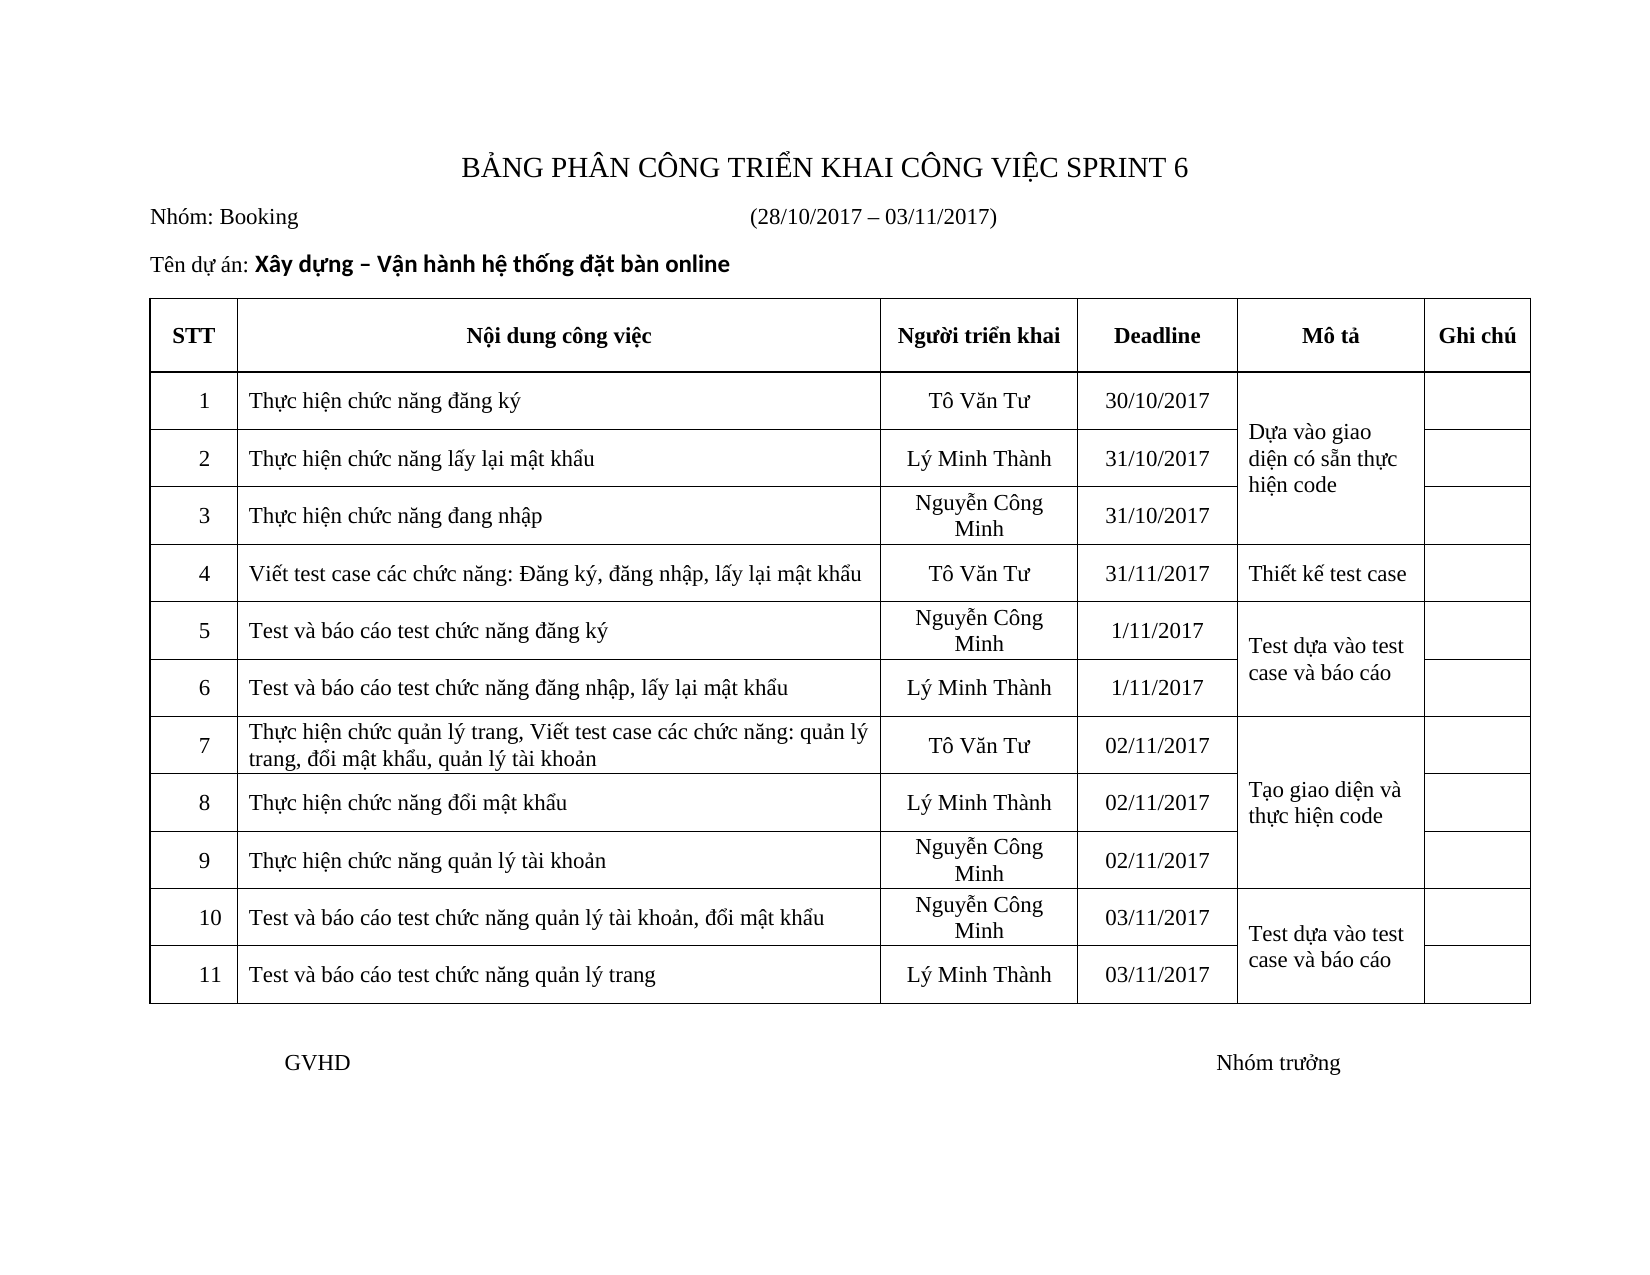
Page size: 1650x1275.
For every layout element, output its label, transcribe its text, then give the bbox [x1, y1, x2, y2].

table_cell Lý Minh Thành [881, 946, 1077, 1003]
text BẢNG PHÂN CÔNG TRIỂN KHAI CÔNG VIỆC SPRINT 6 [150, 150, 1500, 183]
table_cell Test và báo cáo test chức năng quản lý tài khoản, đổi mật khẩu [238, 889, 880, 945]
table_cell [1425, 660, 1530, 716]
table_cell [151, 487, 237, 544]
table_cell 02/11/2017 [1078, 832, 1237, 888]
table_cell [1425, 487, 1530, 544]
table_cell 1/11/2017 [1078, 602, 1237, 658]
table_cell 30/10/2017 [1078, 373, 1237, 429]
table_cell [1425, 946, 1530, 1003]
table_cell [151, 889, 237, 945]
table_cell 02/11/2017 [1078, 774, 1237, 831]
table_cell [1425, 602, 1530, 658]
table_cell [151, 430, 237, 486]
table_cell Lý Minh Thành [881, 774, 1077, 831]
table_cell [1425, 889, 1530, 945]
table_cell [151, 946, 237, 1003]
table_cell Test dựa vào test case và báo cáo [1238, 602, 1424, 716]
table_header Nội dung công việc [238, 299, 880, 371]
table_cell [151, 717, 237, 773]
table_cell [1425, 373, 1530, 429]
table_cell [1425, 774, 1530, 831]
table_cell Tạo giao diện và thực hiện code [1238, 717, 1424, 888]
table_cell Lý Minh Thành [881, 660, 1077, 716]
table_cell Thực hiện chức năng quản lý tài khoản [238, 832, 880, 888]
table_header Người triển khai [881, 299, 1077, 371]
table_cell Test dựa vào test case và báo cáo [1238, 889, 1424, 1003]
table_cell Nguyễn Công Minh [881, 487, 1077, 544]
table_cell Thực hiện chức năng đăng ký [238, 373, 880, 429]
table_cell Tô Văn Tư [881, 717, 1077, 773]
table_header STT [151, 299, 237, 371]
table_cell Thực hiện chức quản lý trang, Viết test case các chức năng: quản lý trang, đổi mật khẩu, quản lý tài khoản [238, 717, 880, 773]
table_header Deadline [1078, 299, 1237, 371]
text Tên dự án: Xây dựng – Vận hành hệ thống đặt bàn online [150, 248, 1500, 278]
table_cell [151, 832, 237, 888]
table_cell [151, 774, 237, 831]
table_cell Nguyễn Công Minh [881, 602, 1077, 658]
table_cell 1/11/2017 [1078, 660, 1237, 716]
table_cell [1425, 717, 1530, 773]
table_cell [151, 373, 237, 429]
table_cell 31/10/2017 [1078, 430, 1237, 486]
table_cell Nguyễn Công Minh [881, 889, 1077, 945]
table_cell 03/11/2017 [1078, 946, 1237, 1003]
table_cell Test và báo cáo test chức năng quản lý trang [238, 946, 880, 1003]
table_cell [1425, 832, 1530, 888]
table_cell Tô Văn Tư [881, 545, 1077, 601]
table_cell [151, 602, 237, 658]
table_cell 31/11/2017 [1078, 545, 1237, 601]
text GVHD Nhóm trưởng [150, 1049, 1500, 1075]
table_cell Thực hiện chức năng đang nhập [238, 487, 880, 544]
table_cell 02/11/2017 [1078, 717, 1237, 773]
table_cell Nguyễn Công Minh [881, 832, 1077, 888]
table_cell Thực hiện chức năng đổi mật khẩu [238, 774, 880, 831]
table_cell 03/11/2017 [1078, 889, 1237, 945]
table_cell Test và báo cáo test chức năng đăng ký [238, 602, 880, 658]
table_cell 31/10/2017 [1078, 487, 1237, 544]
table_cell Thực hiện chức năng lấy lại mật khẩu [238, 430, 880, 486]
table_header Mô tả [1238, 299, 1424, 371]
table_cell Dựa vào giao diện có sẵn thực hiện code [1238, 373, 1424, 544]
table_header Ghi chú [1425, 299, 1530, 371]
text Nhóm: Booking (28/10/2017 – 03/11/2017) [150, 203, 1500, 229]
table_cell Lý Minh Thành [881, 430, 1077, 486]
table_cell [151, 660, 237, 716]
table_cell [151, 545, 237, 601]
table_cell Tô Văn Tư [881, 373, 1077, 429]
table_cell Viết test case các chức năng: Đăng ký, đăng nhập, lấy lại mật khẩu [238, 545, 880, 601]
table_cell [1425, 430, 1530, 486]
table_cell Thiết kế test case [1238, 545, 1424, 601]
table_cell [1425, 545, 1530, 601]
table_cell Test và báo cáo test chức năng đăng nhập, lấy lại mật khẩu [238, 660, 880, 716]
